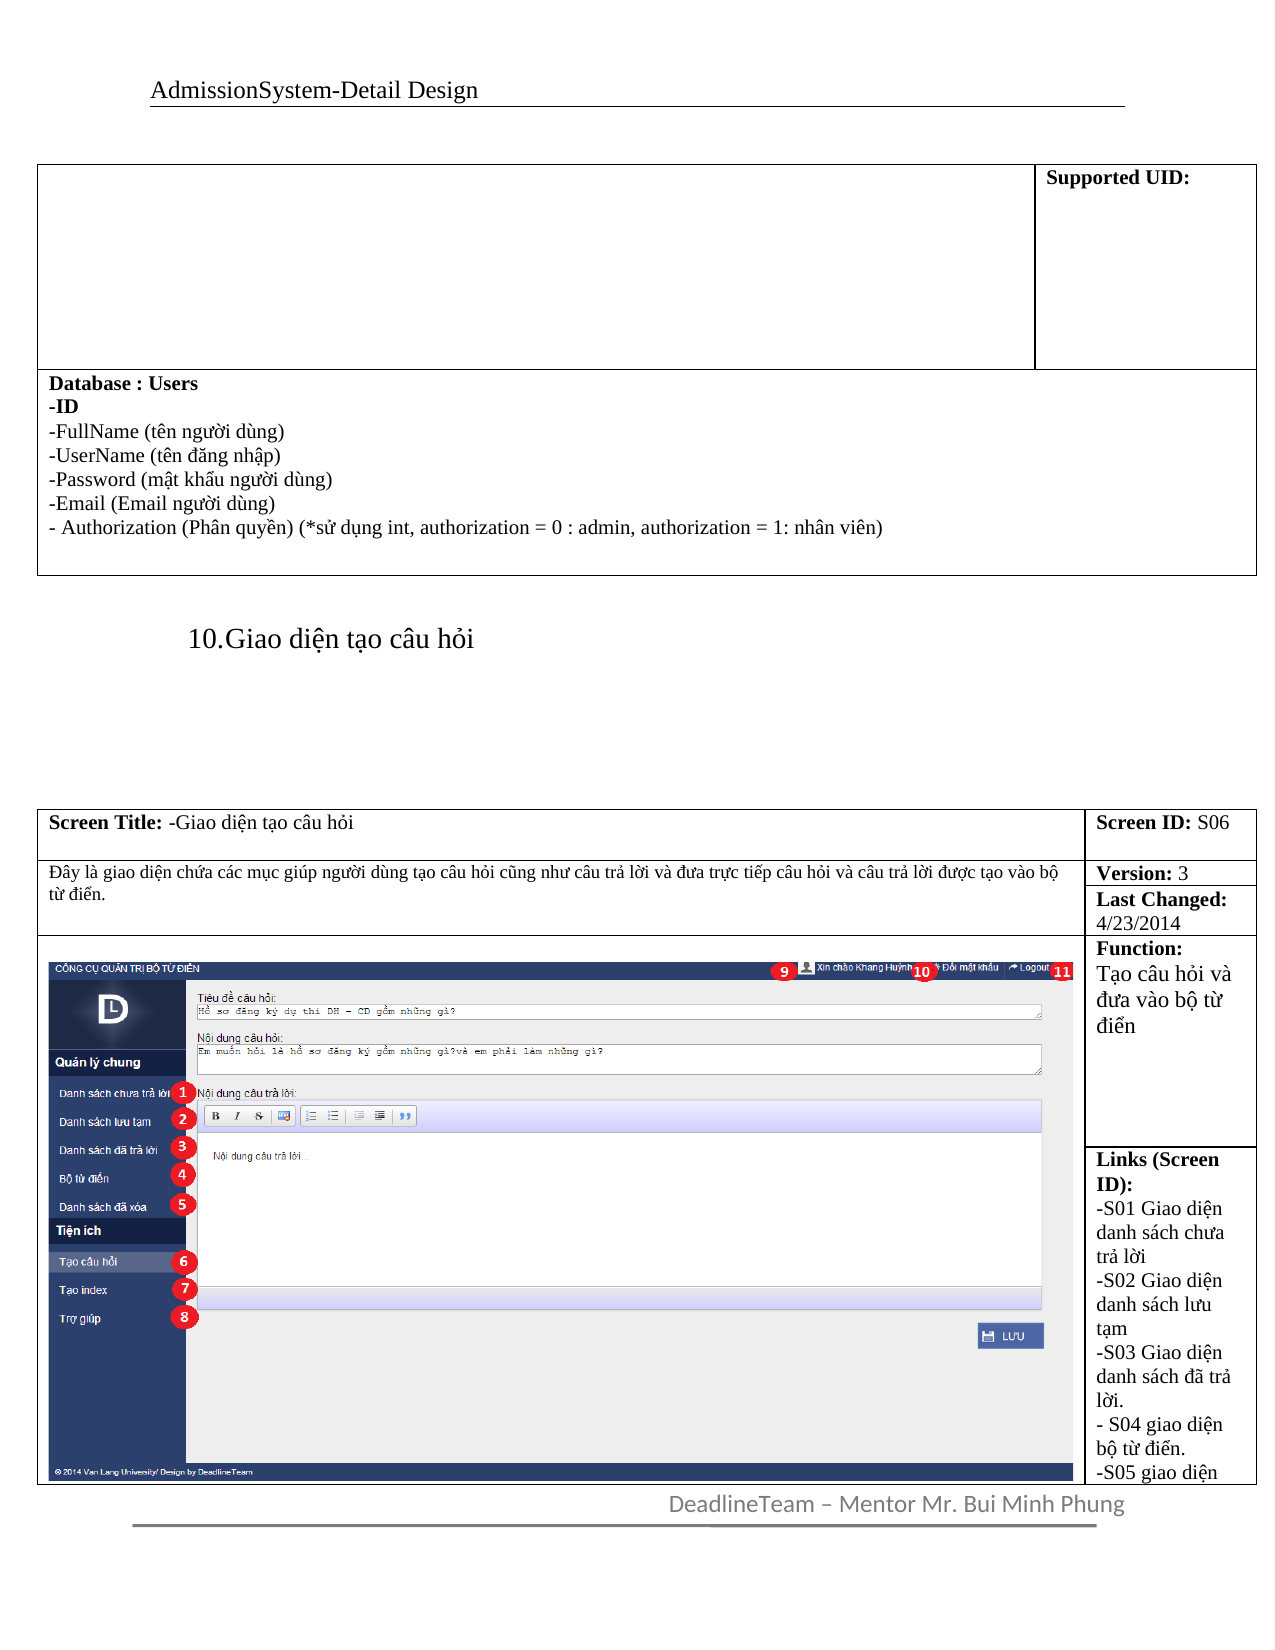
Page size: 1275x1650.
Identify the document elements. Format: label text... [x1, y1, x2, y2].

table_cell Supported UID: [1036, 165, 1256, 369]
table_cell Version: 3 [1086, 861, 1256, 885]
table_cell Database : Users -ID -FullName (tên người dùng) -UserName (tên đăng nhập) -Password (mật khẩu người dùng) -Email (Email người dùng) - Authorization (Phân quyền) (*sử dụng int, authorization = 0 : admin, authorization = 1: nhân viên) [38, 370, 1256, 574]
table_cell Function: Tạo câu hỏi và đưa vào bộ từ điển [1086, 936, 1256, 1146]
table_cell Đây là giao diện chứa các mục giúp người dùng tạo câu hỏi cũng như câu trả lời và đưa trực tiếp câu hỏi và câu trả lời được tạo vào bộ từ điển. [38, 861, 1084, 934]
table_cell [1086, 1148, 1256, 1484]
table_cell [38, 936, 1084, 1484]
table_cell Last Changed: 4/23/2014 [1086, 886, 1256, 934]
table_header Screen Title: -Giao diện tạo câu hỏi [38, 810, 1084, 860]
table_header Screen ID: S06 [1086, 810, 1256, 860]
picture [48, 962, 1074, 1481]
list Giao diện tạo câu hỏi [187, 621, 1125, 654]
